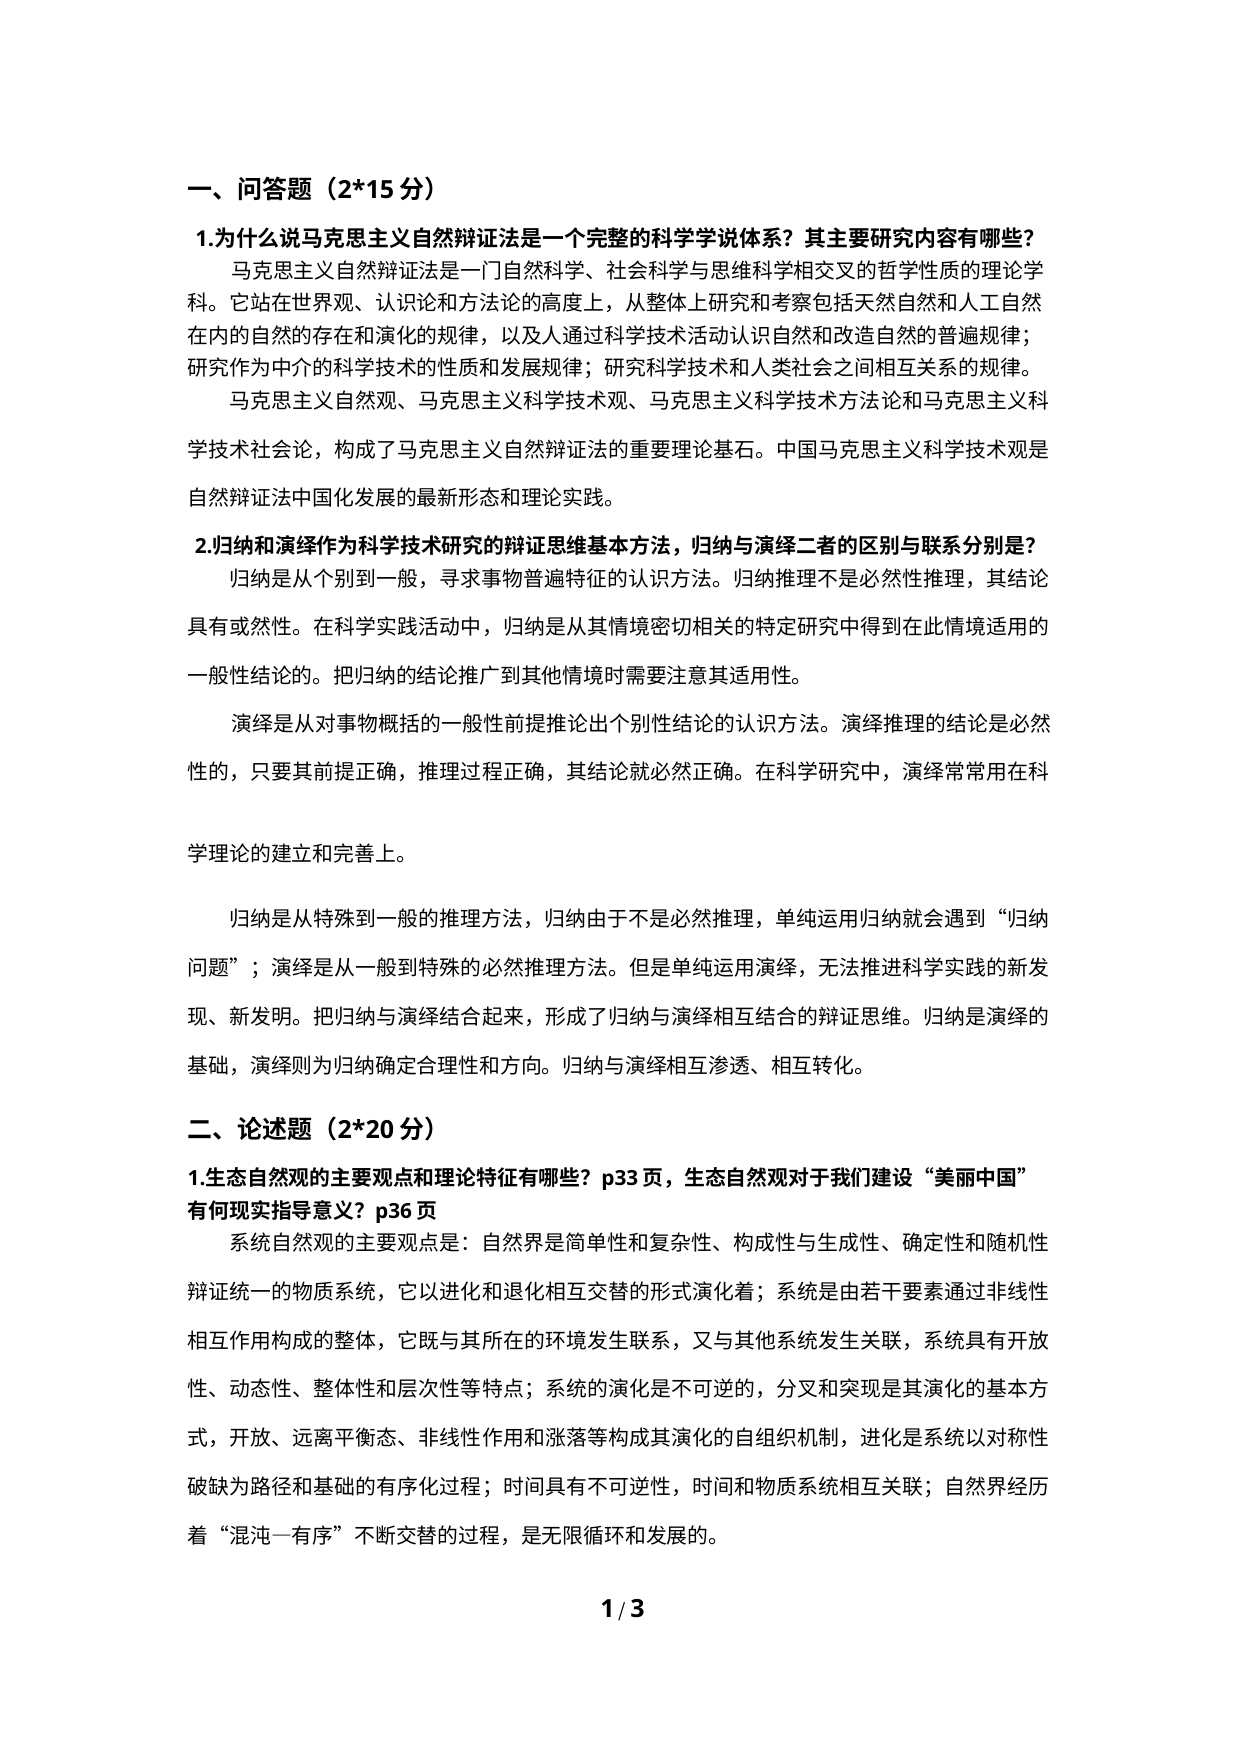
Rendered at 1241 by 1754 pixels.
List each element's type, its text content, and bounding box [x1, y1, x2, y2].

text 1.为什么说马克思主义自然辩证法是一个完整的科学学说体系？其主要研究内容有哪些？ [187, 221, 1053, 253]
text 归纳是从个别到一般，寻求事物普遍特征的认识方法。归纳推理不是必然性推理，其结论具有或然性。在科学实践活动中，归纳是从其情境密切相关的特定研究中得到在此情境适用的一般性结论的。把归纳的结论推广到其他情境时需要注意其适用性。 [187, 561, 1053, 691]
text 马克思主义自然观、马克思主义科学技术观、马克思主义科学技术方法论和马克思主义科学技术社会论，构成了马克思主义自然辩证法的重要理论基石。中国马克思主义科学技术观是自然辩证法中国化发展的最新形态和理论实践。 [187, 383, 1053, 513]
text 演绎是从对事物概括的一般性前提推论出个别性结论的认识方法。演绎推理的结论是必然性的，只要其前提正确，推理过程正确，其结论就必然正确。在科学研究中，演绎常常用在科学理论的建立和完善上。 [187, 706, 1053, 884]
text 2.归纳和演绎作为科学技术研究的辩证思维基本方法，归纳与演绎二者的区别与联系分别是？ [187, 528, 1053, 561]
text 二、论述题（2*20分） [187, 1095, 1053, 1160]
text 1.生态自然观的主要观点和理论特征有哪些？p33页，生态自然观对于我们建设“美丽中国”有何现实指导意义？p36页 [187, 1160, 1053, 1225]
text 归纳是从特殊到一般的推理方法，归纳由于不是必然推理，单纯运用归纳就会遇到“归纳问题”；演绎是从一般到特殊的必然推理方法。但是单纯运用演绎，无法推进科学实践的新发现、新发明。把归纳与演绎结合起来，形成了归纳与演绎相互结合的辩证思维。归纳是演绎的基础，演绎则为归纳确定合理性和方向。归纳与演绎相互渗透、相互转化。 [187, 901, 1053, 1080]
text 一、问答题（2*15分） [187, 156, 1053, 221]
text 系统自然观的主要观点是：自然界是简单性和复杂性、构成性与生成性、确定性和随机性辩证统一的物质系统，它以进化和退化相互交替的形式演化着；系统是由若干要素通过非线性相互作用构成的整体，它既与其所在的环境发生联系，又与其他系统发生关联，系统具有开放性、动态性、整体性和层次性等特点；系统的演化是不可逆的，分叉和突现是其演化的基本方式，开放、远离平衡态、非线性作用和涨落等构成其演化的自组织机制，进化是系统以对称性破缺为路径和基础的有序化过程；时间具有不可逆性，时间和物质系统相互关联；自然界经历着“混沌—有序”不断交替的过程，是无限循环和发展的。 [187, 1225, 1053, 1550]
text 马克思主义自然辩证法是一门自然科学、社会科学与思维科学相交叉的哲学性质的理论学科。它站在世界观、认识论和方法论的高度上，从整体上研究和考察包括天然自然和人工自然在内的自然的存在和演化的规律，以及人通过科学技术活动认识自然和改造自然的普遍规律；研究作为中介的科学技术的性质和发展规律；研究科学技术和人类社会之间相互关系的规律。 [187, 253, 1053, 383]
